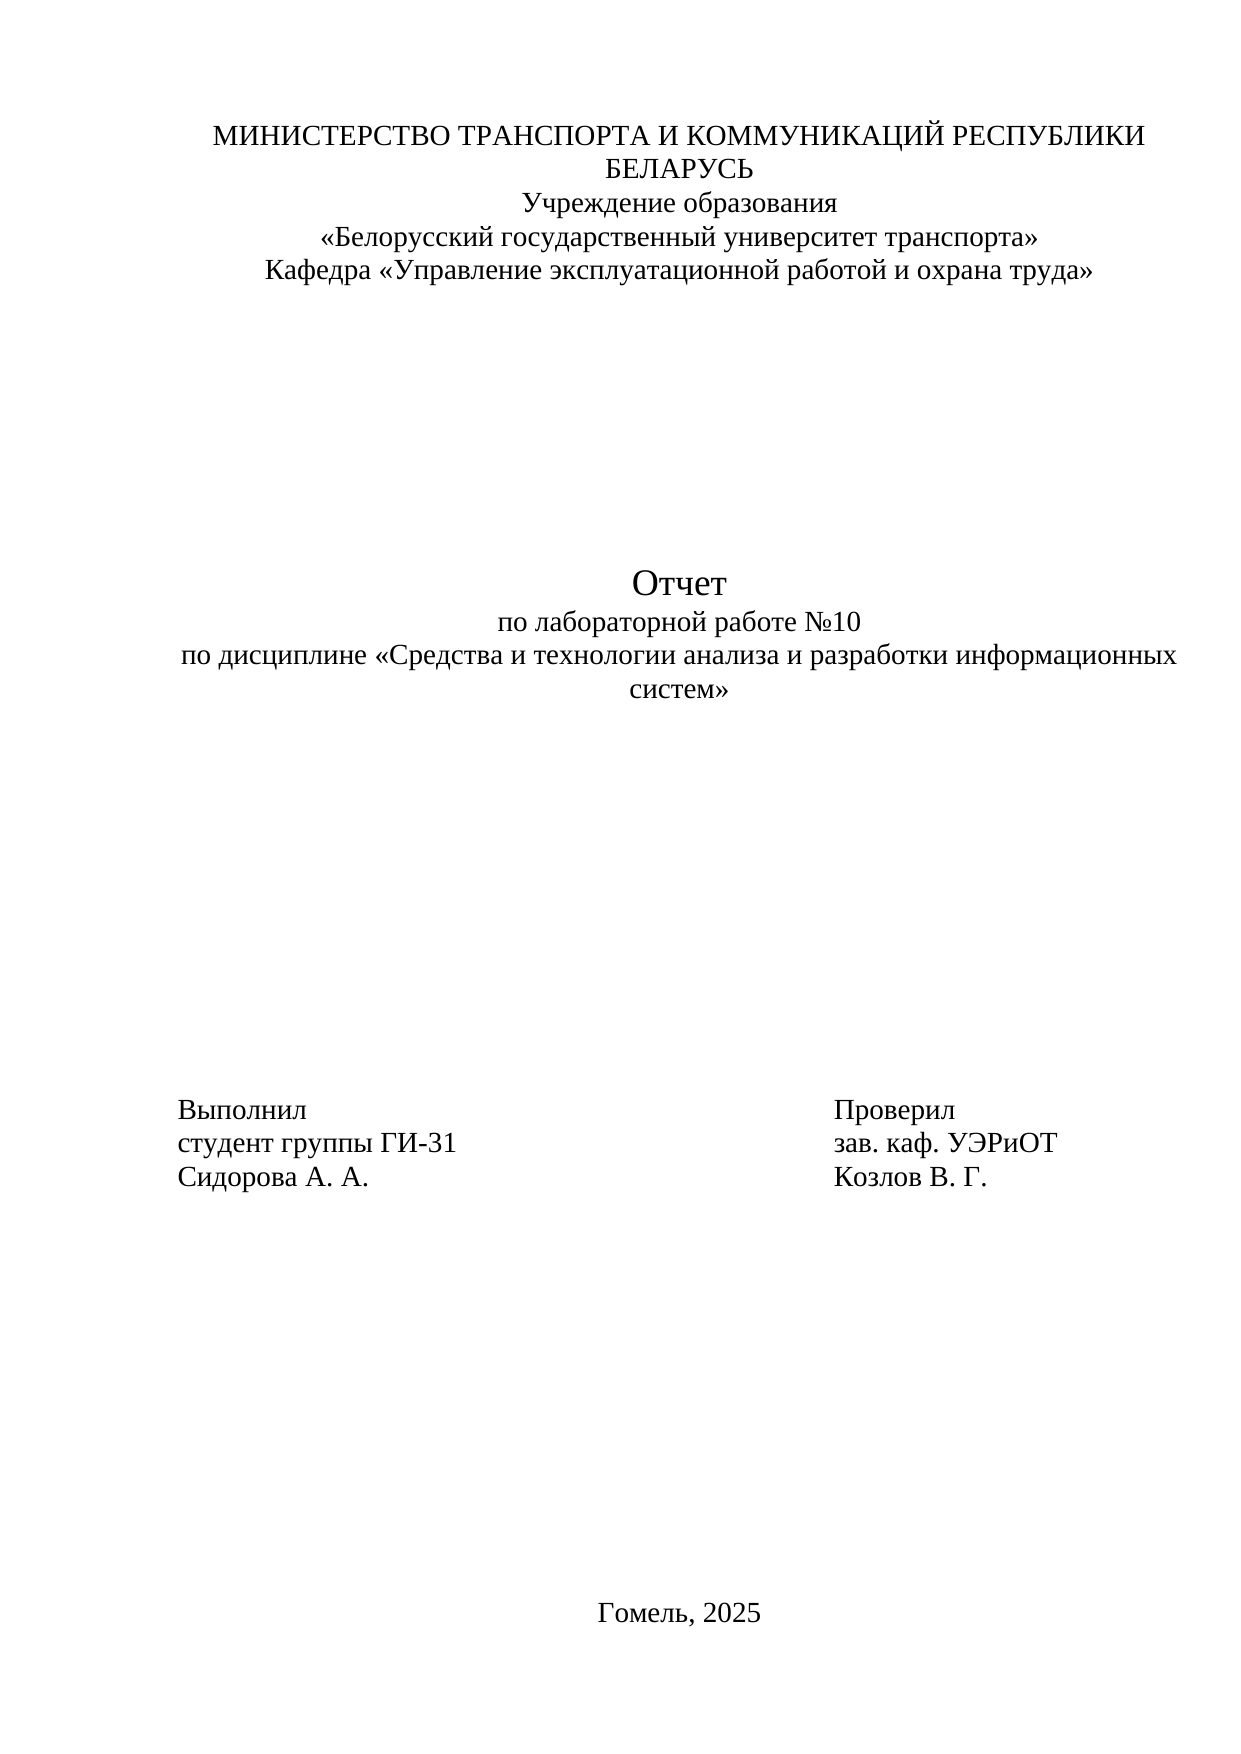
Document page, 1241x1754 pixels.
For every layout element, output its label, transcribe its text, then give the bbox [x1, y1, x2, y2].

text Выполнил Проверил [177, 1092, 1181, 1126]
text Сидорова А. А. Козлов В. Г. [177, 1159, 1181, 1193]
text по дисциплине «Средства и технологии анализа и разработки информационных систем» [177, 637, 1181, 704]
text студент группы ГИ-31 зав. каф. УЭРиОТ [177, 1126, 1181, 1159]
text Кафедра «Управление эксплуатационной работой и охрана труда» [177, 252, 1181, 286]
text Отчет по лабораторной работе №10 [177, 561, 1181, 637]
text «Белорусский государственный университет транспорта» [177, 219, 1181, 252]
text Учреждение образования [177, 185, 1181, 219]
text Гомель, 2025 [177, 1595, 1181, 1629]
text МИНИСТЕРСТВО ТРАНСПОРТА И КОММУНИКАЦИЙ РЕСПУБЛИКИ БЕЛАРУСЬ [177, 118, 1181, 185]
